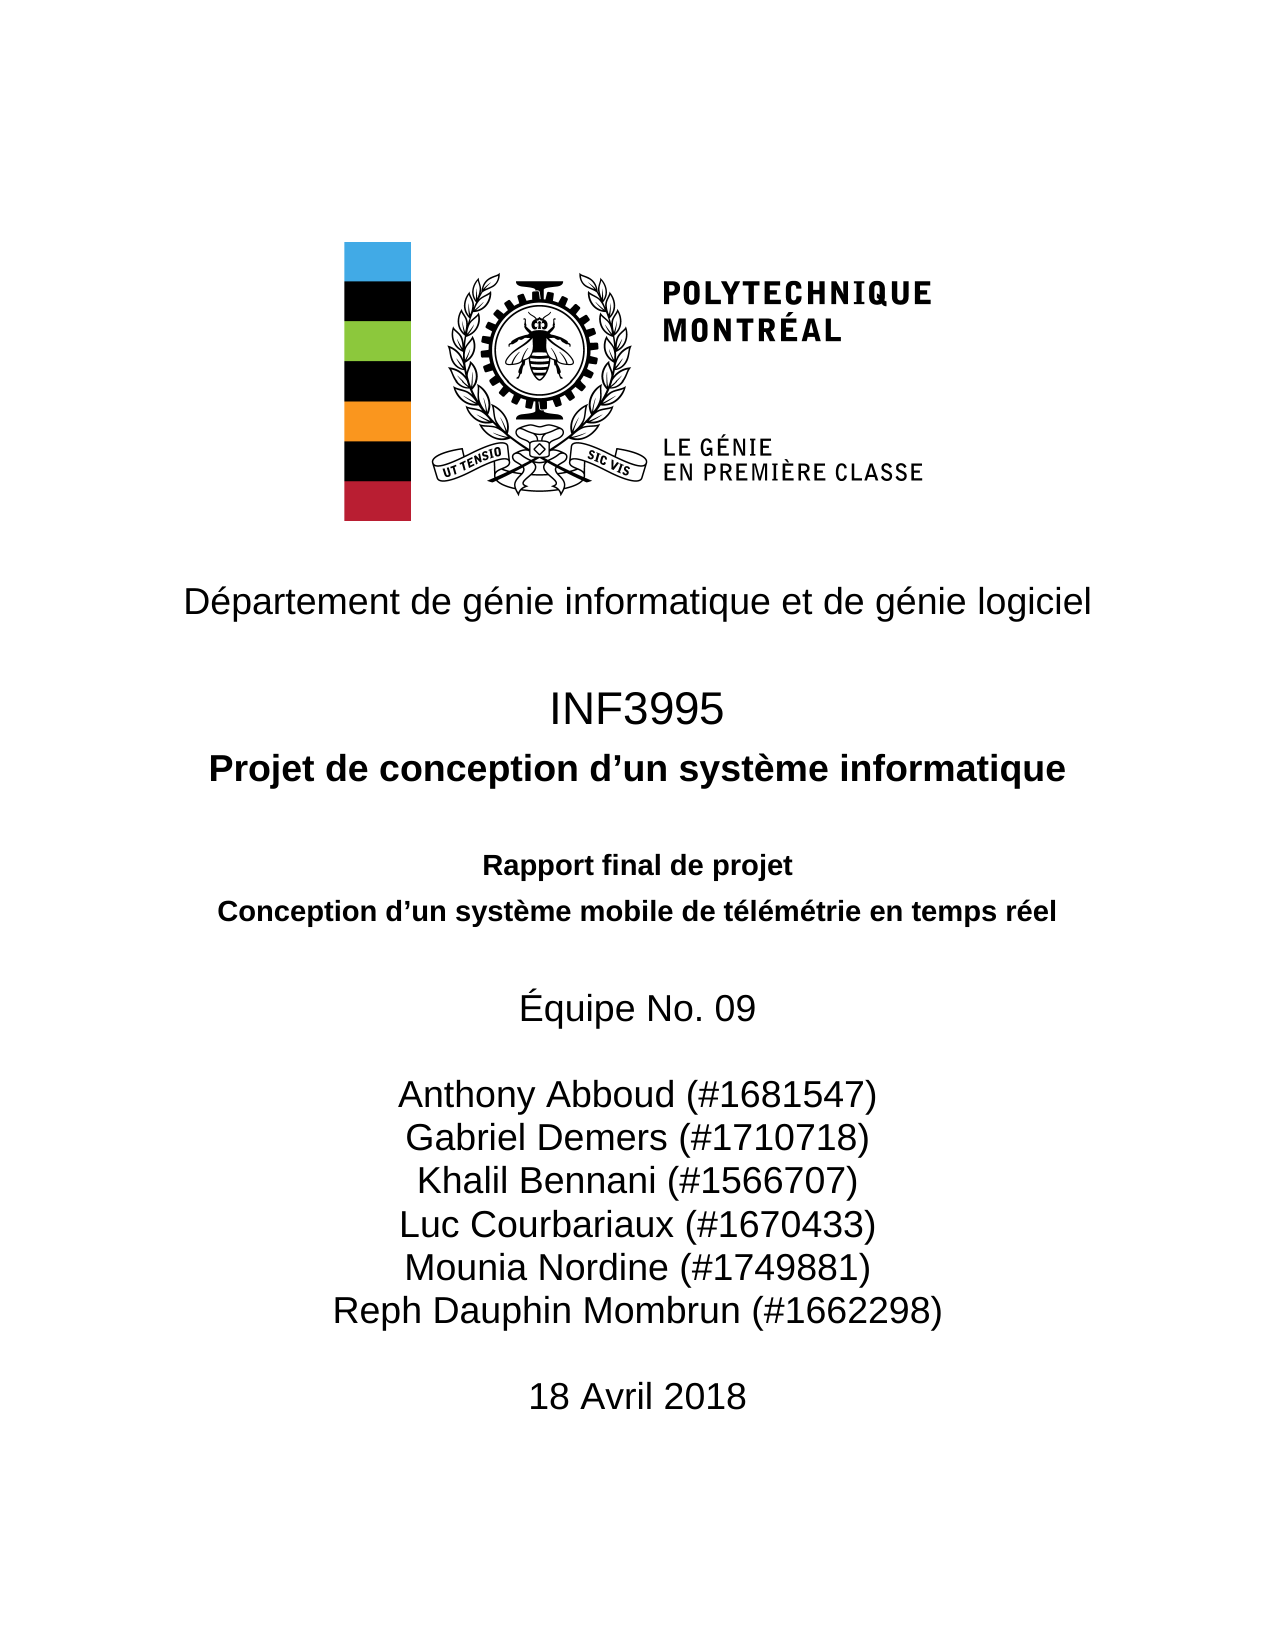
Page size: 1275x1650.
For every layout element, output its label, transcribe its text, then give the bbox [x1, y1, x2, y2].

text Conception d’un système mobile de télémétrie en temps réel [150, 894, 1125, 928]
text Gabriel Demers (#1710718) [150, 1116, 1125, 1159]
text Équipe No. 09 [150, 986, 1125, 1029]
text Département de génie informatique et de génie logiciel [150, 579, 1125, 623]
text Projet de conception d’un système informatique [150, 746, 1125, 789]
text Luc Courbariaux (#1670433) [150, 1202, 1125, 1245]
text Rapport final de projet [150, 848, 1125, 882]
text 18 Avril 2018 [150, 1374, 1125, 1417]
text Reph Dauphin Mombrun (#1662298) [150, 1288, 1125, 1331]
text Anthony Abboud (#1681547) [150, 1072, 1125, 1116]
text Khalil Bennani (#1566707) [150, 1159, 1125, 1202]
text Mounia Nordine (#1749881) [150, 1245, 1125, 1288]
text INF3995 [150, 681, 1125, 734]
picture [344, 242, 931, 521]
